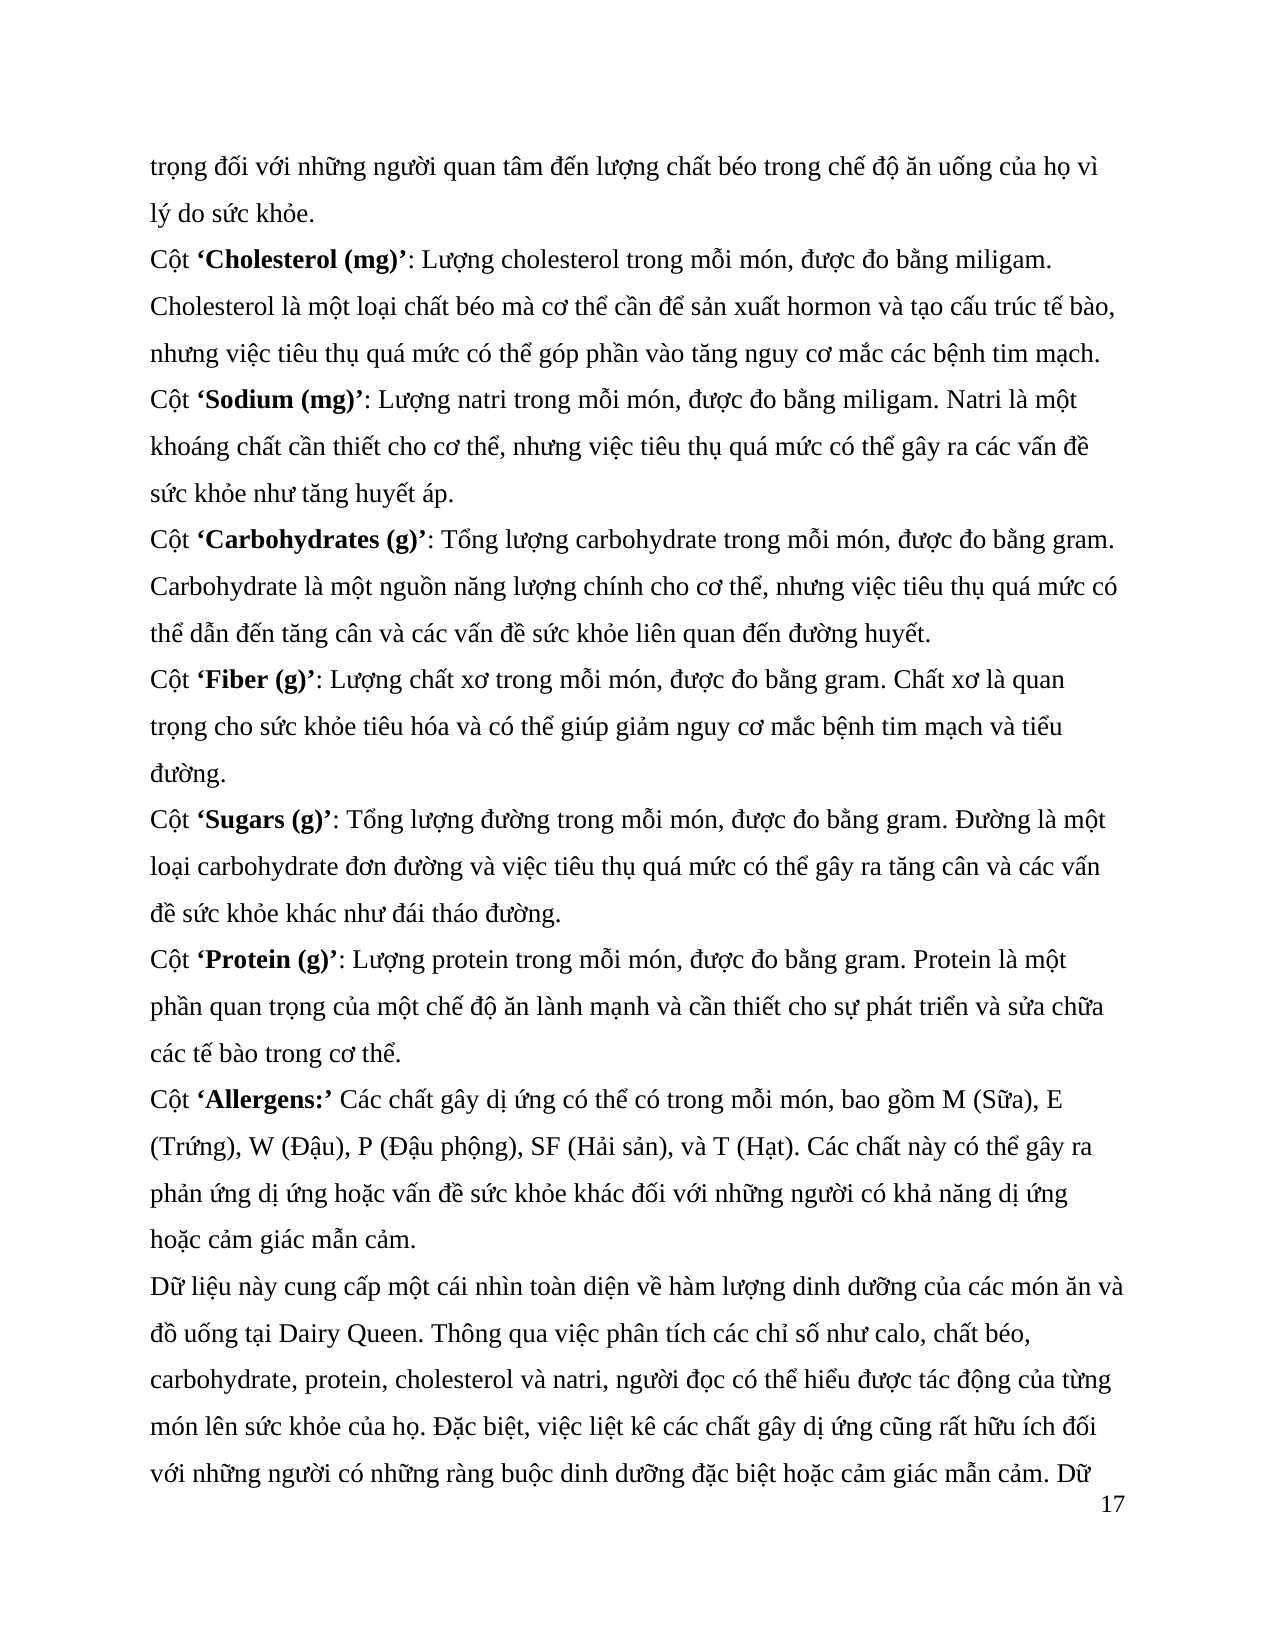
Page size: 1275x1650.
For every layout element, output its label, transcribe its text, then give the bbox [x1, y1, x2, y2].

text Cột ‘Cholesterol (mg)’: Lượng cholesterol trong mỗi món, được đo bằng miligam. Cholesterol là một loại chất béo mà cơ thể cần để sản xuất hormon và tạo cấu trúc tế bào, nhưng việc tiêu thụ quá mức có thể góp phần vào tăng nguy cơ mắc các bệnh tim mạch. [150, 243, 1125, 368]
text Cột ‘Sugars (g)’: Tổng lượng đường trong mỗi món, được đo bằng gram. Đường là một loại carbohydrate đơn đường và việc tiêu thụ quá mức có thể gây ra tăng cân và các vấn đề sức khỏe khác như đái tháo đường. [150, 803, 1125, 928]
text trọng đối với những người quan tâm đến lượng chất béo trong chế độ ăn uống của họ vì [150, 150, 1125, 181]
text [150, 1270, 1125, 1488]
text Cột ‘Allergens:’ Các chất gây dị ứng có thể có trong mỗi món, bao gồm M (Sữa), E (Trứng), W (Đậu), P (Đậu phộng), SF (Hải sản), và T (Hạt). Các chất này có thể gây ra phản ứng dị ứng hoặc vấn đề sức khỏe khác đối với những người có khả năng dị ứng hoặc cảm giác mẫn cảm. [150, 1083, 1125, 1254]
text lý do sức khỏe. [150, 197, 1125, 228]
text Cột ‘Protein (g)’: Lượng protein trong mỗi món, được đo bằng gram. Protein là một phần quan trọng của một chế độ ăn lành mạnh và cần thiết cho sự phát triển và sửa chữa các tế bào trong cơ thể. [150, 943, 1125, 1068]
text Cột ‘Sodium (mg)’: Lượng natri trong mỗi món, được đo bằng miligam. Natri là một khoáng chất cần thiết cho cơ thể, nhưng việc tiêu thụ quá mức có thể gây ra các vấn đề sức khỏe như tăng huyết áp. [150, 383, 1125, 508]
text Cột ‘Fiber (g)’: Lượng chất xơ trong mỗi món, được đo bằng gram. Chất xơ là quan trọng cho sức khỏe tiêu hóa và có thể giúp giảm nguy cơ mắc bệnh tim mạch và tiểu đường. [150, 663, 1125, 788]
text Cột ‘Carbohydrates (g)’: Tổng lượng carbohydrate trong mỗi món, được đo bằng gram. Carbohydrate là một nguồn năng lượng chính cho cơ thể, nhưng việc tiêu thụ quá mức có thể dẫn đến tăng cân và các vấn đề sức khỏe liên quan đến đường huyết. [150, 523, 1125, 648]
